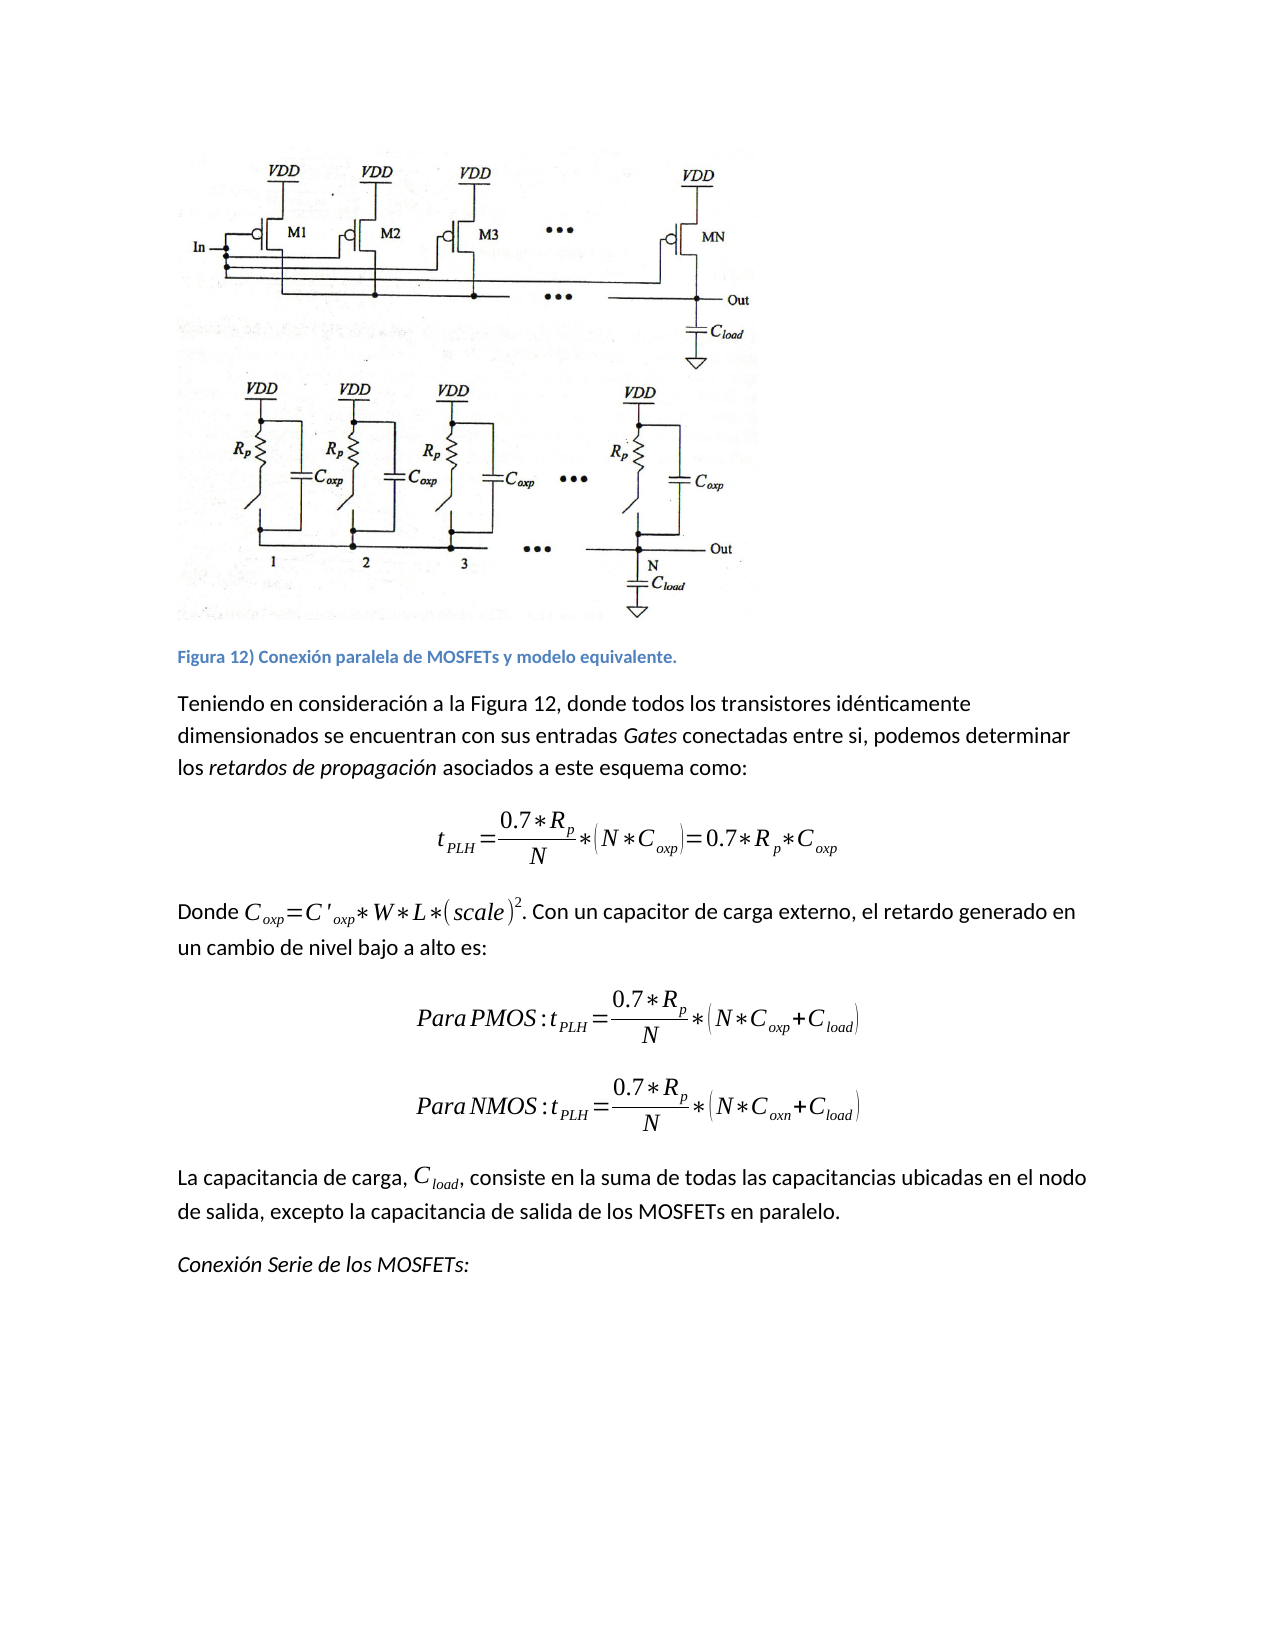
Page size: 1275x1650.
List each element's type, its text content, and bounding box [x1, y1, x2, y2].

text Conexión Serie de los MOSFETs: [177, 1250, 1098, 1278]
text Teniendo en consideración a la Figura 12, donde todos los transistores idénticamente dimensionados se encuentran con sus entradas Gates conectadas entre si, podemos determinar los retardos de propagación asociados a este esquema como: [177, 689, 1098, 781]
text La capacitancia de carga, , consiste en la suma de todas las capacitancias ubicadas en el nodo de salida, excepto la capacitancia de salida de los MOSFETs en paralelo. [177, 1161, 1098, 1225]
picture [177, 147, 757, 620]
text Donde . Con un capacitor de carga externo, el retardo generado en un cambio de nivel bajo a alto es: [177, 894, 1098, 961]
